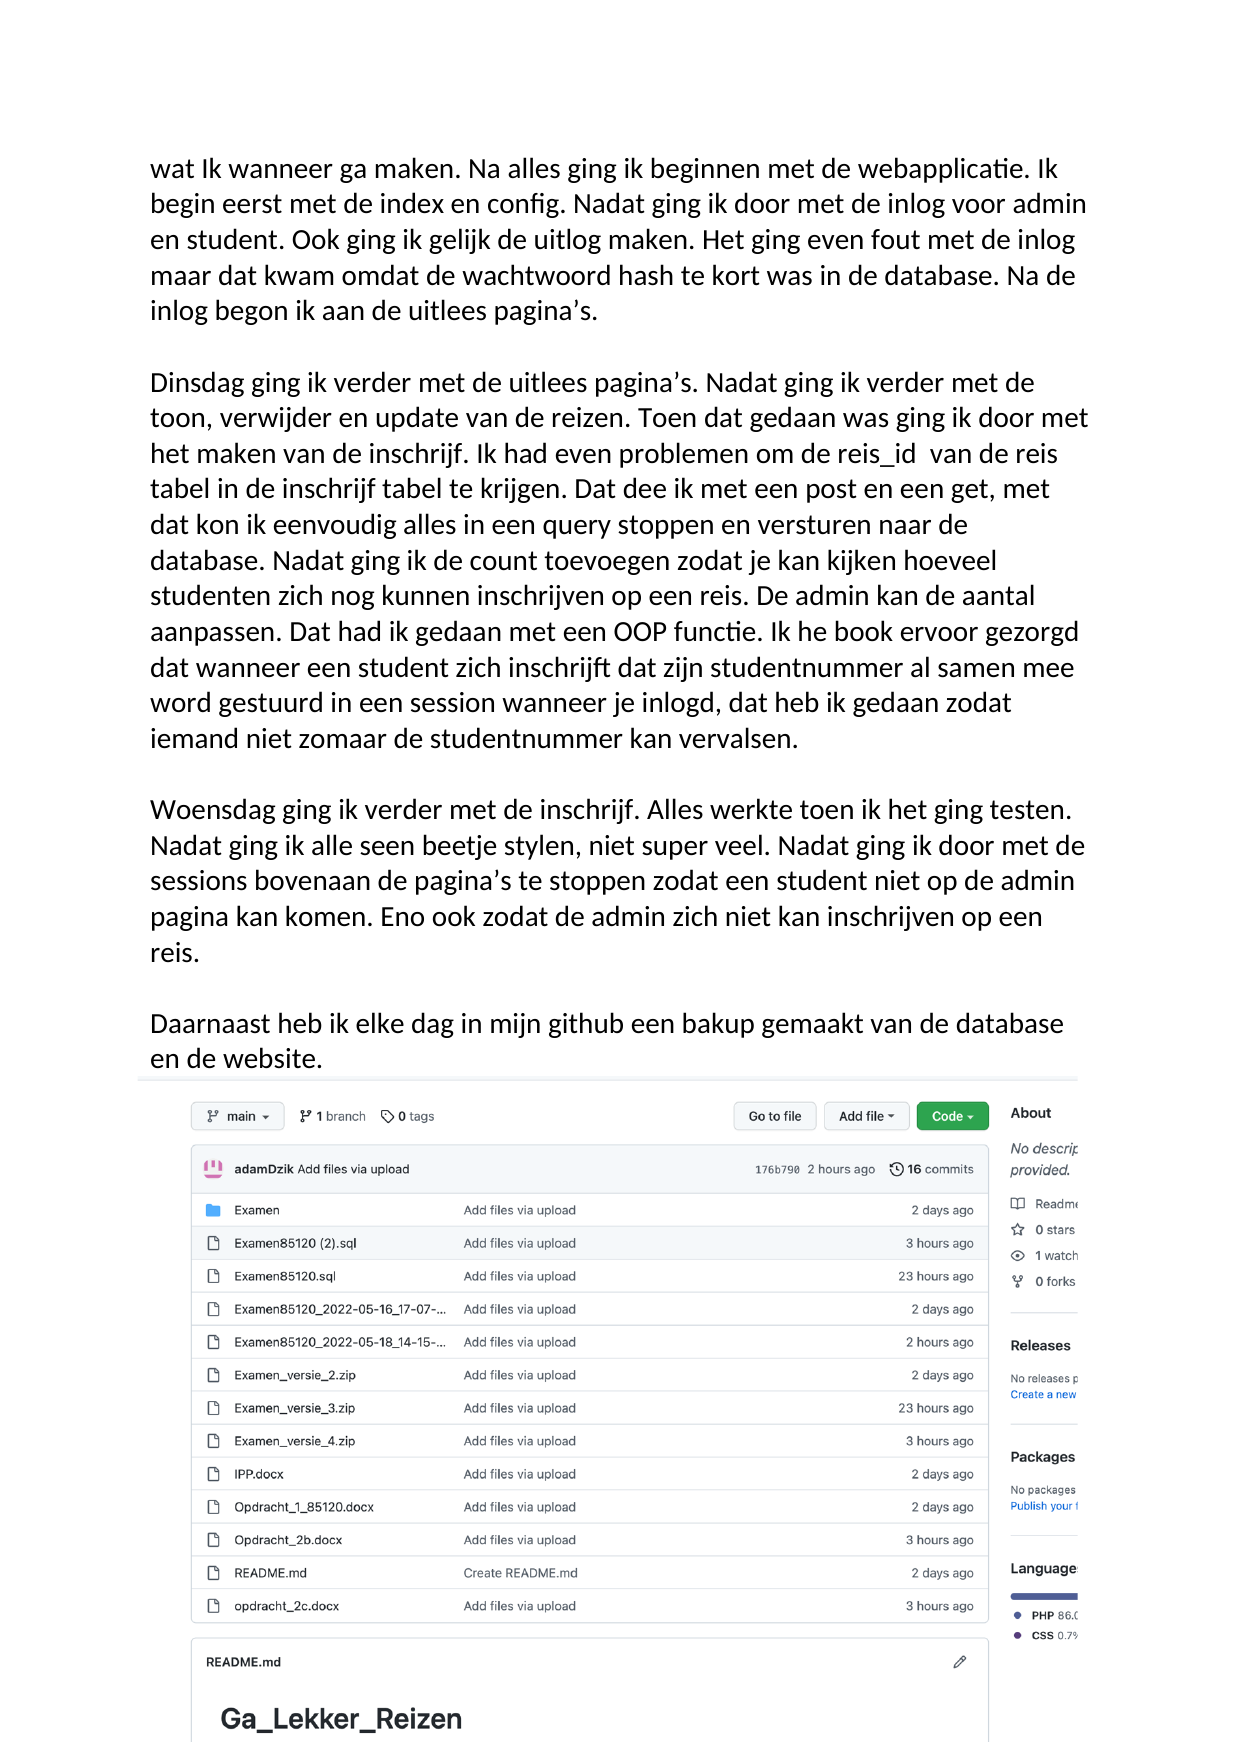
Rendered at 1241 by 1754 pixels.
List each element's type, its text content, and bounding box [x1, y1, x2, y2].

text Dinsdag ging ik verder met de uitlees pagina’s. Nadat ging ik verder met de toon, verwijder en update van de reizen. Toen dat gedaan was ging ik door met het maken van de inschrijf. Ik had even problemen om de reis_id van de reis tabel in de inschrijf tabel te krijgen. Dat dee ik met een post en een get, met dat kon ik eenvoudig alles in een query stoppen en versturen naar de database. Nadat ging ik de count toevoegen zodat je kan kijken hoeveel studenten zich nog kunnen inschrijven op een reis. De admin kan de aantal aanpassen. Dat had ik gedaan met een OOP functie. Ik he book ervoor gezorgd dat wanneer een student zich inschrijft dat zijn studentnummer al samen mee word gestuurd in een session wanneer je inlogd, dat heb ik gedaan zodat iemand niet zomaar de studentnummer kan vervalsen. [150, 364, 1090, 756]
picture [137, 1076, 1078, 1742]
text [150, 150, 1090, 328]
text Woensdag ging ik verder met de inschrijf. Alles werkte toen ik het ging testen. Nadat ging ik alle seen beetje stylen, niet super veel. Nadat ging ik door met de sessions bovenaan de pagina’s te stoppen zodat een student niet op de admin pagina kan komen. Eno ook zodat de admin zich niet kan inschrijven op een reis. [150, 791, 1090, 969]
text Daarnaast heb ik elke dag in mijn github een bakup gemaakt van de database en de website. [150, 1005, 1090, 1076]
